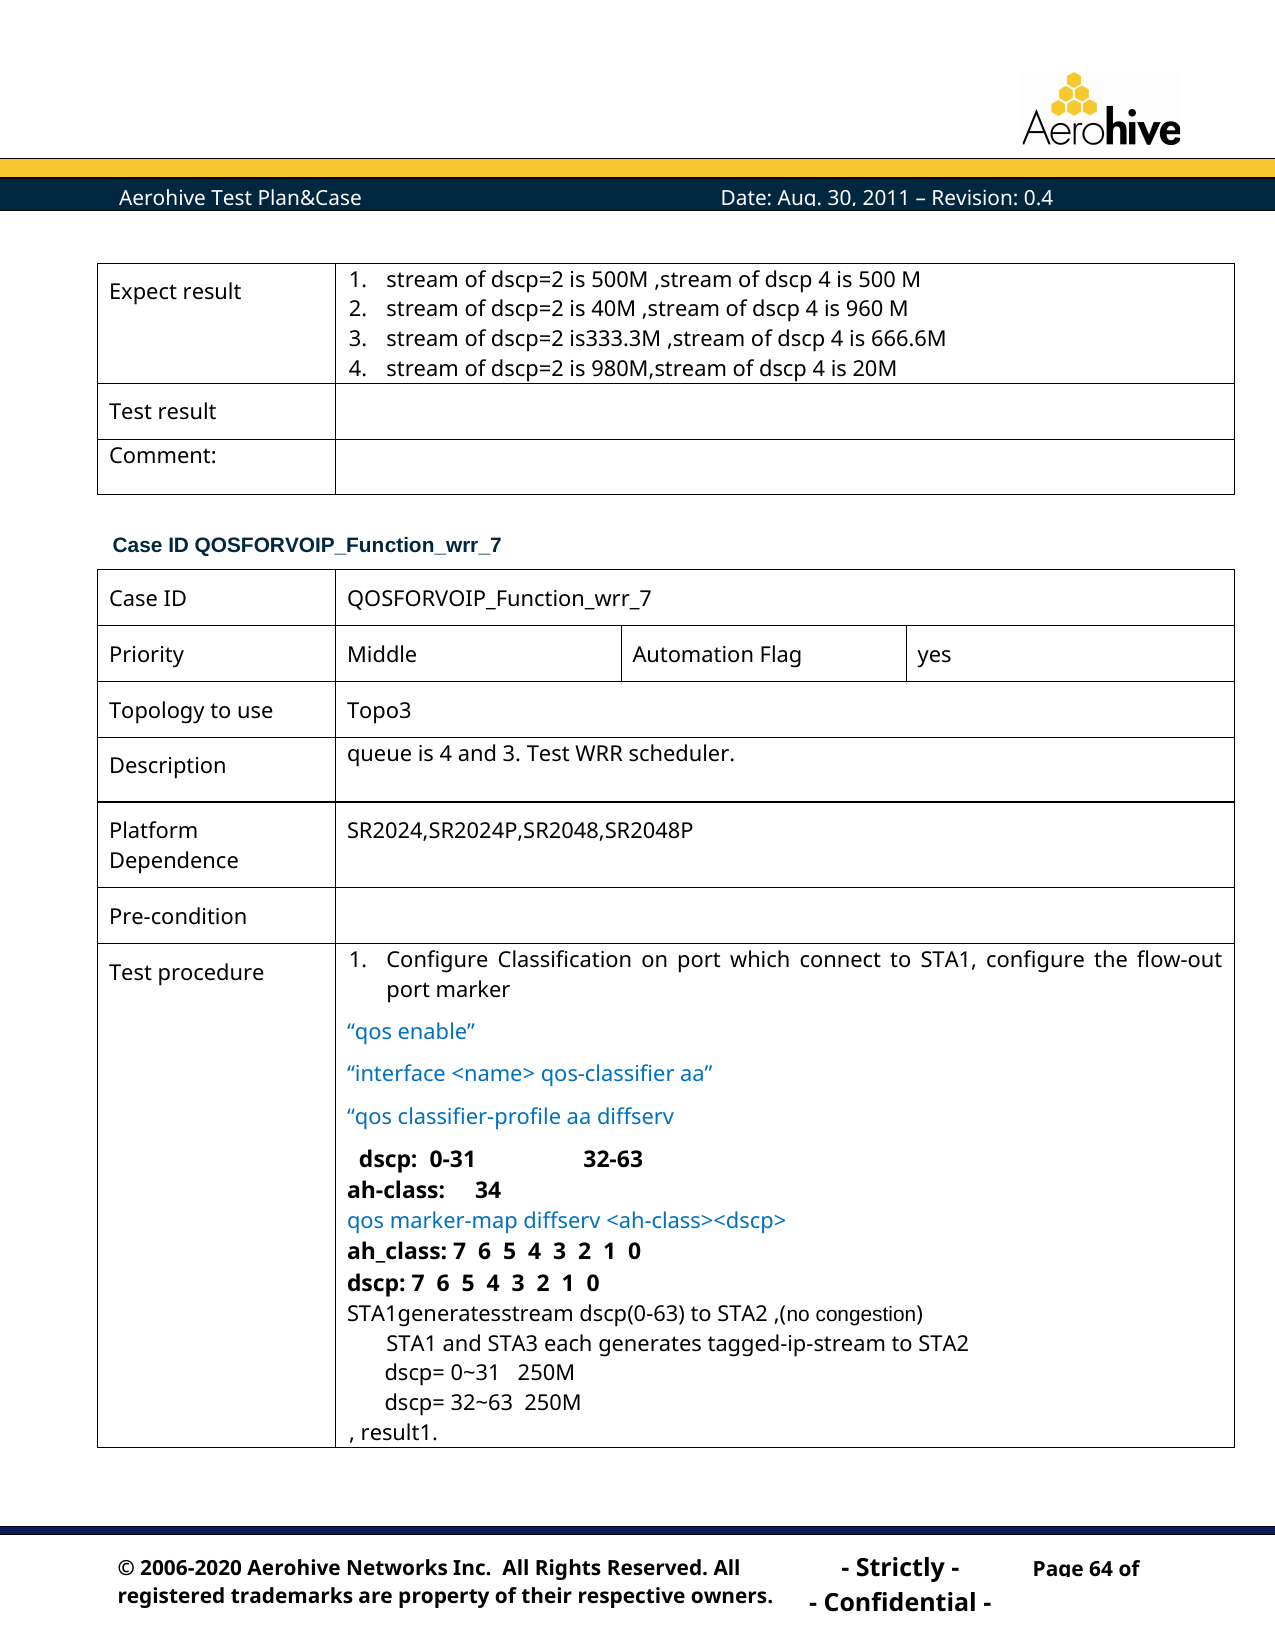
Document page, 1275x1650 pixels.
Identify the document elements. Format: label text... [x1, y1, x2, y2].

table_cell [336, 440, 1234, 494]
table_cell Platform Dependence [98, 803, 335, 887]
table_cell Topology to use [98, 682, 335, 737]
table_cell [336, 888, 1234, 943]
table_cell Priority [98, 626, 335, 681]
table_header Case ID [98, 570, 335, 625]
table_cell SR2024,SR2024P,SR2048,SR2048P [336, 803, 1234, 887]
table_cell Middle [336, 626, 621, 681]
table_cell Expect result [98, 264, 335, 383]
table_cell Automation Flag [622, 626, 906, 681]
table_header QOSFORVOIP_Function_wrr_7 [336, 570, 1234, 625]
table_cell Test procedure [98, 944, 335, 1447]
table_cell Comment: [98, 440, 335, 494]
table_cell yes [907, 626, 1234, 681]
table_cell queue is 4 and 3. Test WRR scheduler. [336, 738, 1234, 801]
table_cell Test result [98, 384, 335, 438]
table_cell [336, 384, 1234, 438]
table_cell Description [98, 738, 335, 801]
picture [1022, 72, 1181, 145]
table_cell Pre-condition [98, 888, 335, 943]
table_cell stream of dscp=2 is 500M ,stream of dscp 4 is 500 M stream of dscp=2 is 40M ,stream of dscp 4 is 960 M stream of dscp=2 is333.3M ,stream of dscp 4 is 666.6M stream of dscp=2 is 980M,stream of dscp 4 is 20M [336, 264, 1234, 383]
table_cell Topo3 [336, 682, 1234, 737]
subtitle Case ID QOSFORVOIP_Function_wrr_7 [112, 533, 1162, 557]
